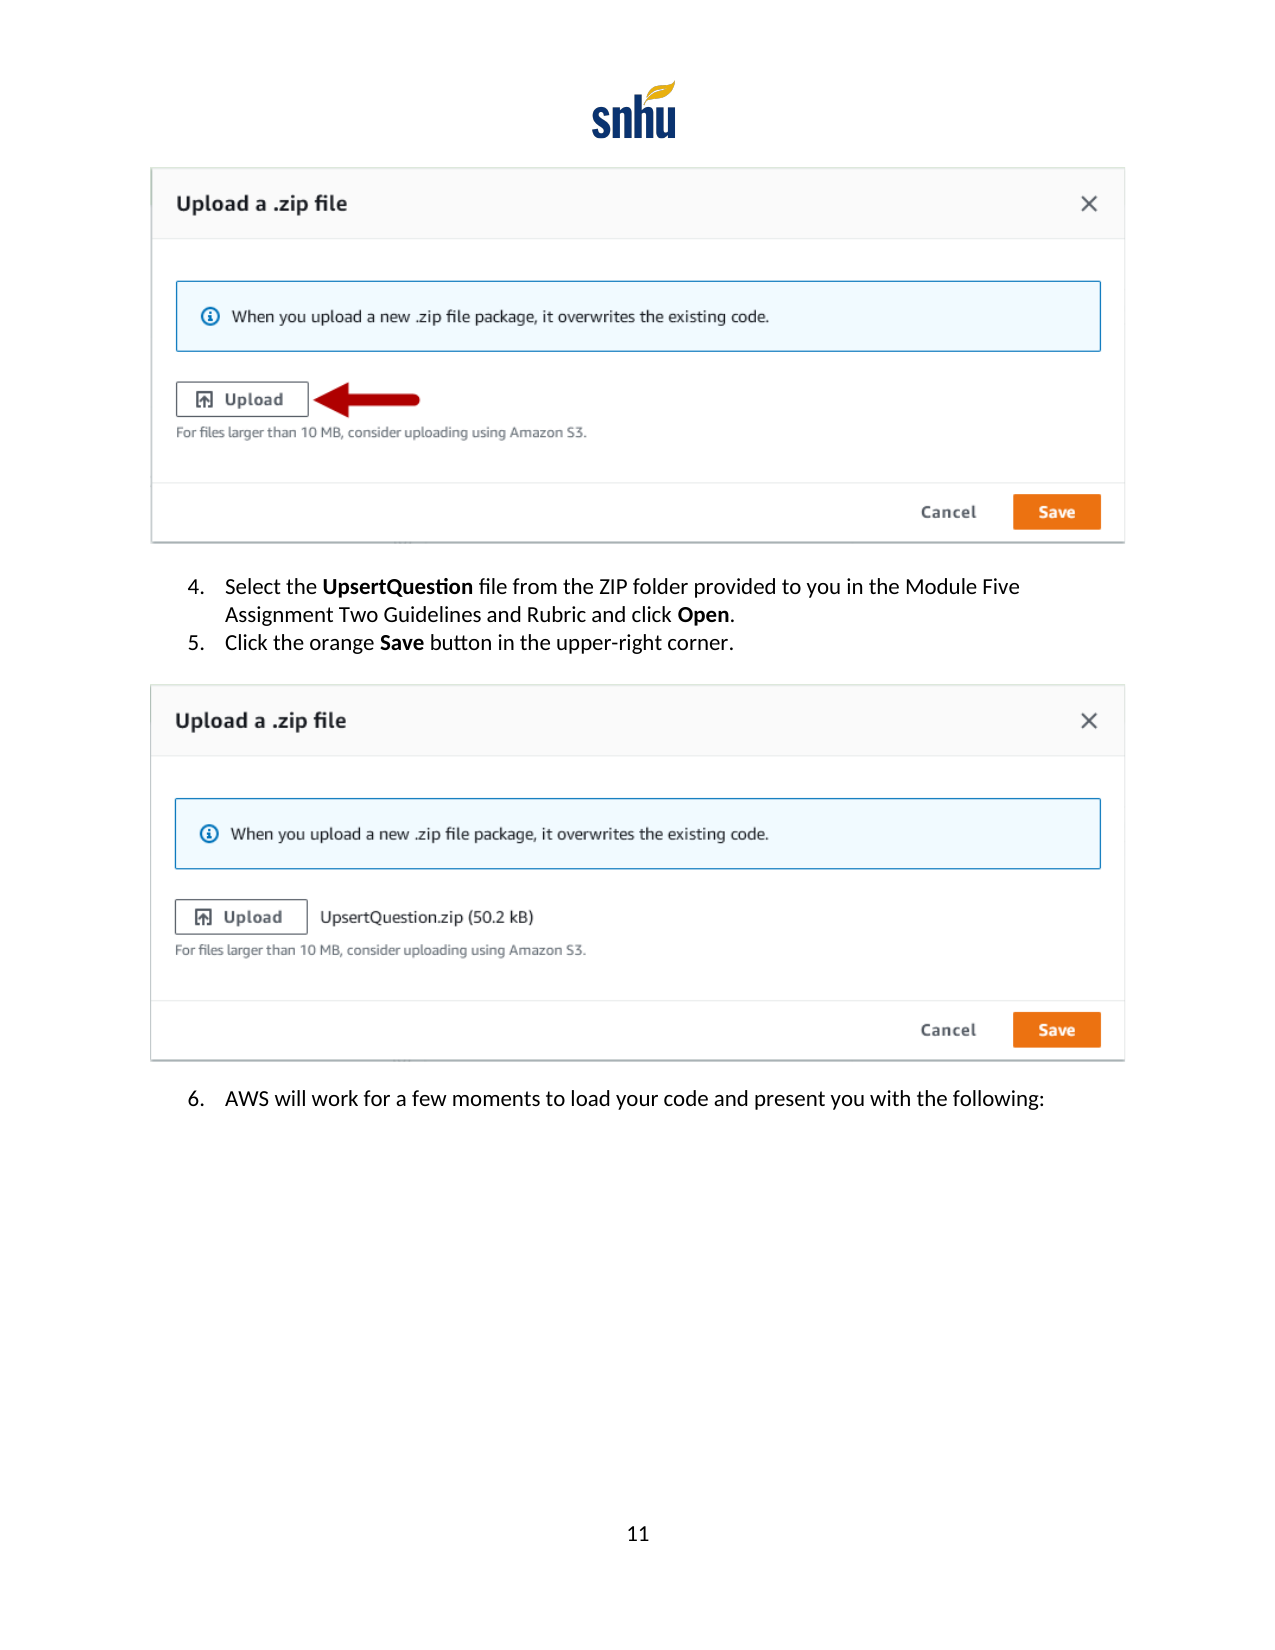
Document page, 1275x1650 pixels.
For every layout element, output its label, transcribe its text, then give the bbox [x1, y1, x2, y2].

picture [573, 75, 702, 147]
list Click the orange Save button in the upper-right corner. [187, 628, 1125, 656]
picture [150, 167, 1125, 544]
list AWS will work for a few moments to load your code and present you with the following: [187, 1084, 1125, 1112]
picture [150, 684, 1125, 1062]
list Select the UpsertQuestion file from the ZIP folder provided to you in the Module Five Assignment Two Guidelines and Rubric and click Open. [187, 572, 1125, 628]
